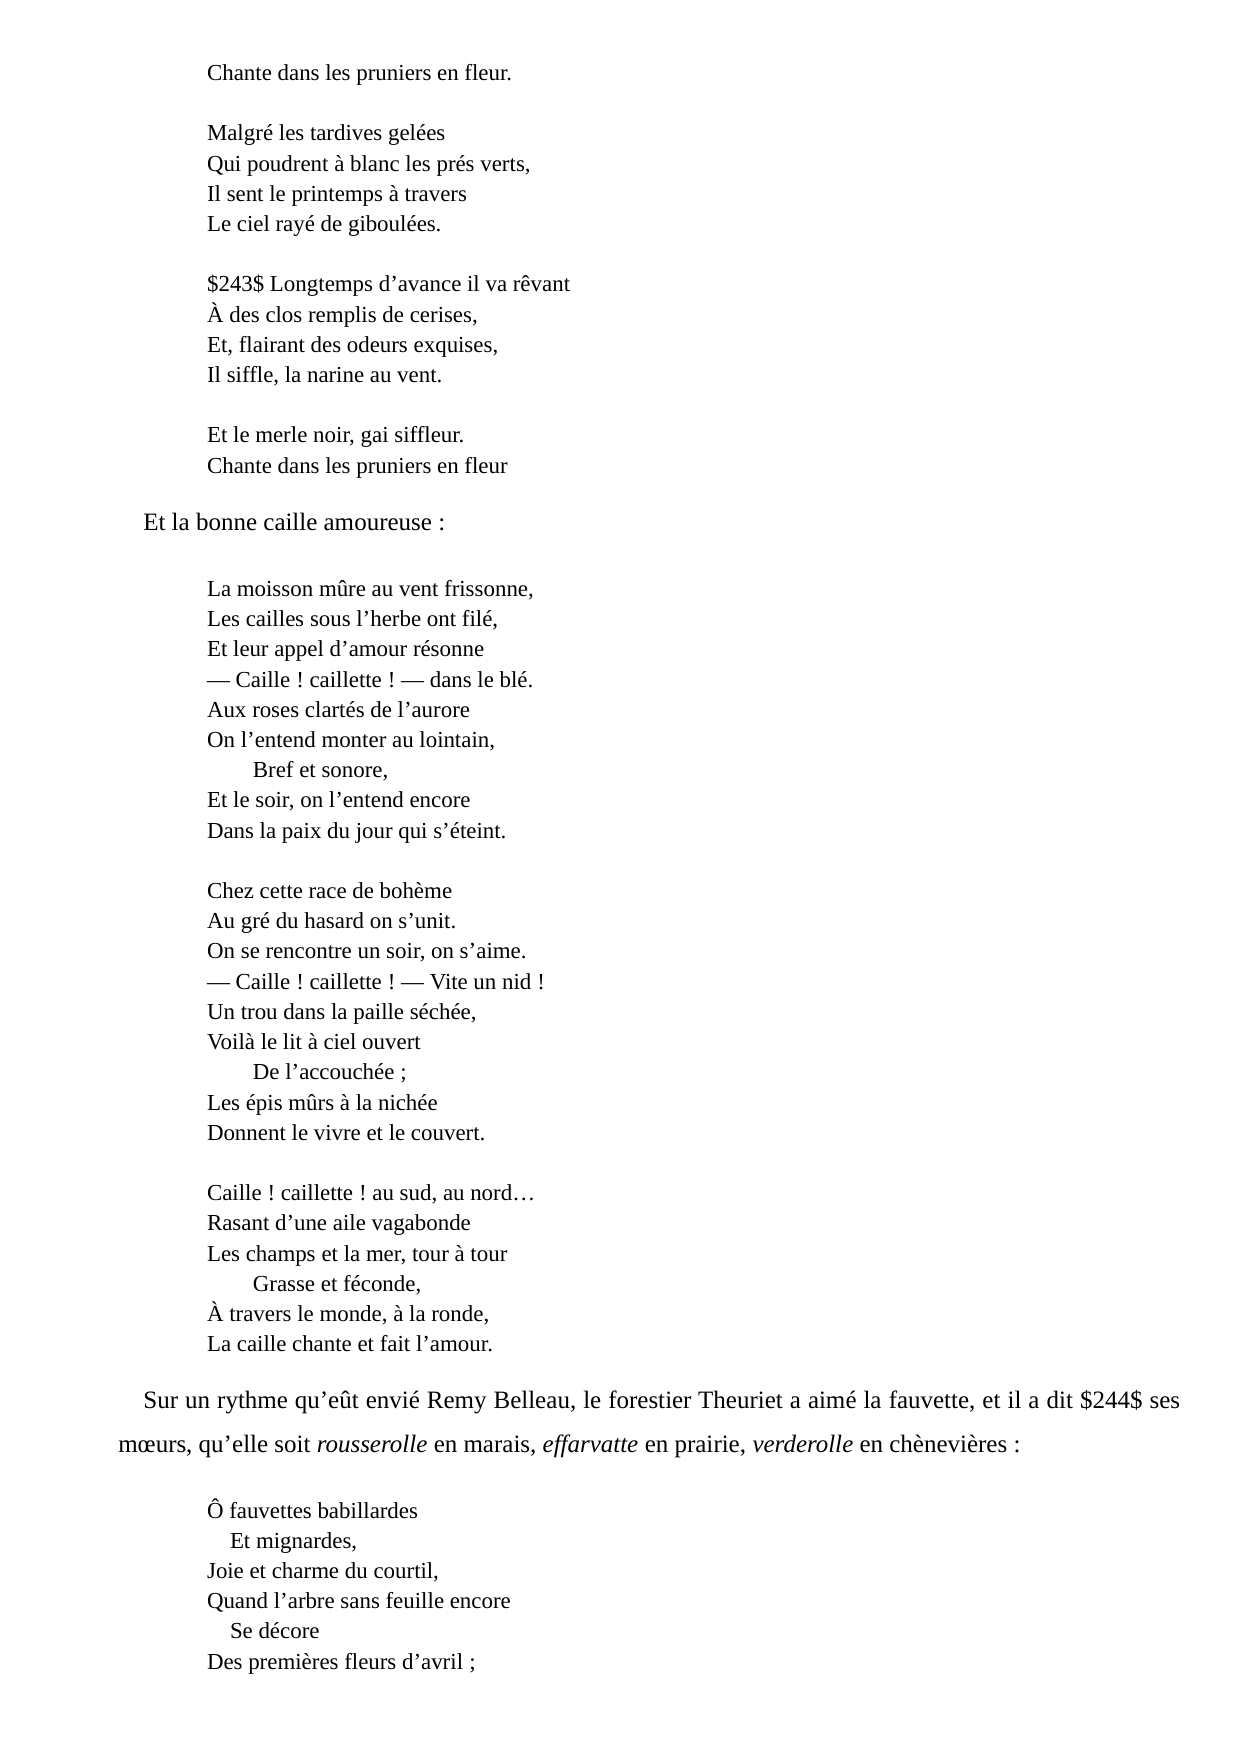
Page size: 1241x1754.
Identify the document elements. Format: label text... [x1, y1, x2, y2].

text Malgré les tardives gelées [207, 119, 1181, 146]
text Quand l’arbre sans feuille encore [207, 1587, 1181, 1614]
text On se rencontre un soir, on s’aime. [207, 938, 1181, 964]
text Chez cette race de bohème [207, 877, 1181, 903]
text Et le merle noir, gai siffleur. [207, 422, 1181, 448]
text Aux roses clartés de l’aurore [207, 696, 1181, 722]
text Un trou dans la paille séchée, [207, 998, 1181, 1024]
text Rasant d’une aile vagabonde [207, 1209, 1181, 1236]
text Chante dans les pruniers en fleur [207, 452, 1181, 478]
text À travers le monde, à la ronde, [207, 1300, 1181, 1326]
text Les cailles sous l’herbe ont filé, [207, 605, 1181, 632]
text Dans la paix du jour qui s’éteint. [207, 817, 1181, 843]
text Chante dans les pruniers en fleur. [207, 59, 1181, 85]
text Et leur appel d’amour résonne [207, 636, 1181, 662]
text Le ciel rayé de giboulées. [207, 210, 1181, 236]
text Les champs et la mer, tour à tour [207, 1240, 1181, 1266]
text La moisson mûre au vent frissonne, [207, 575, 1181, 601]
text Voilà le lit à ciel ouvert [207, 1028, 1181, 1054]
text Il siffle, la narine au vent. [207, 361, 1181, 387]
text Ô fauvettes babillardes [207, 1497, 1181, 1523]
text De l’accouchée ; [207, 1058, 1181, 1085]
text Des premières fleurs d’avril ; [207, 1648, 1181, 1674]
text Et la bonne caille amoureuse : [118, 507, 1181, 536]
text Et, flairant des odeurs exquises, [207, 331, 1181, 357]
text Se décore [207, 1618, 1181, 1644]
text Bref et sonore, [207, 756, 1181, 783]
text Et mignardes, [207, 1527, 1181, 1553]
text Grasse et féconde, [207, 1270, 1181, 1296]
text Il sent le printemps à travers [207, 180, 1181, 206]
text — Caille ! caillette ! — dans le blé. [207, 666, 1181, 692]
text On l’entend monter au lointain, [207, 726, 1181, 752]
text La caille chante et fait l’amour. [207, 1330, 1181, 1357]
text Joie et charme du courtil, [207, 1557, 1181, 1583]
text Sur un rythme qu’eût envié Remy Belleau, le forestier Theuriet a aimé la fauvette, et il a dit $244$ ses mœurs, qu’elle soit rousserolle en marais, effarvatte en prairie, verderolle en chènevières : [118, 1386, 1181, 1457]
text — Caille ! caillette ! — Vite un nid ! [207, 968, 1181, 994]
text $243$ Longtemps d’avance il va rêvant [207, 271, 1181, 297]
text À des clos remplis de cerises, [207, 301, 1181, 327]
text Au gré du hasard on s’unit. [207, 907, 1181, 934]
text Et le soir, on l’entend encore [207, 787, 1181, 813]
text Donnent le vivre et le couvert. [207, 1119, 1181, 1145]
text Les épis mûrs à la nichée [207, 1089, 1181, 1115]
text Qui poudrent à blanc les prés verts, [207, 150, 1181, 176]
text Caille ! caillette ! au sud, au nord… [207, 1179, 1181, 1206]
